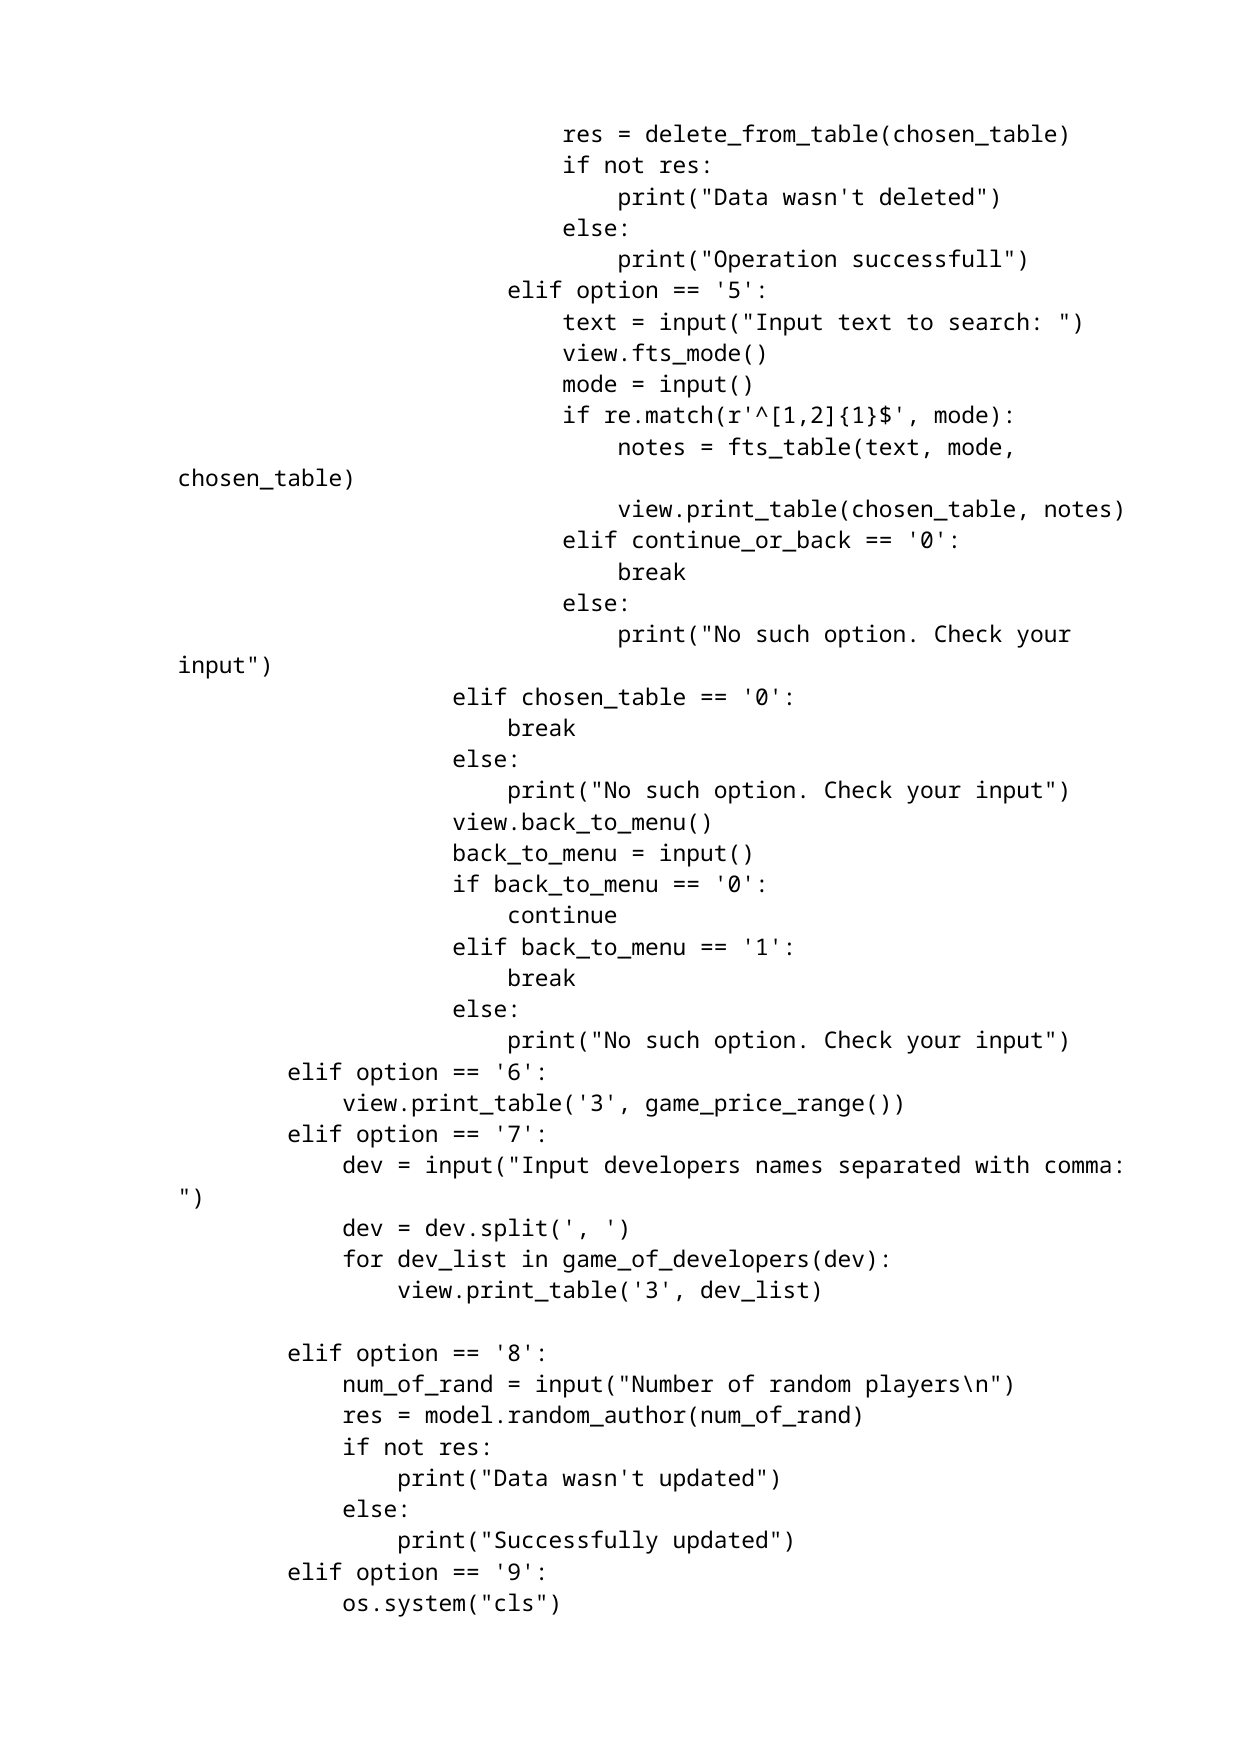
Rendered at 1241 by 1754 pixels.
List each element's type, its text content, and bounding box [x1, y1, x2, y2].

text back_to_menu = input() [177, 837, 1152, 868]
text print("No such option. Check your input") [177, 774, 1152, 806]
text elif continue_or_back == '0': [177, 524, 1152, 556]
text os.system("cls") [177, 1587, 1152, 1618]
text continue [177, 899, 1152, 931]
text else: [177, 993, 1152, 1024]
text dev = input("Input developers names separated with comma: ") [177, 1149, 1152, 1212]
text dev = dev.split(', ') [177, 1212, 1152, 1243]
text print("No such option. Check your input") [177, 618, 1152, 681]
text elif option == '8': [177, 1337, 1152, 1368]
text view.back_to_menu() [177, 806, 1152, 837]
text text = input("Input text to search: ") [177, 306, 1152, 337]
text if not res: [177, 1431, 1152, 1462]
text if not res: [177, 149, 1152, 181]
text elif chosen_table == '0': [177, 681, 1152, 712]
text view.print_table('3', game_price_range()) [177, 1087, 1152, 1118]
text elif option == '9': [177, 1556, 1152, 1587]
text print("Data wasn't updated") [177, 1462, 1152, 1493]
text print("Successfully updated") [177, 1524, 1152, 1556]
text view.print_table(chosen_table, notes) [177, 493, 1152, 524]
text print("Operation successfull") [177, 243, 1152, 274]
text mode = input() [177, 368, 1152, 399]
text elif option == '7': [177, 1118, 1152, 1149]
text view.print_table('3', dev_list) [177, 1274, 1152, 1306]
text res = delete_from_table(chosen_table) [177, 118, 1152, 149]
text res = model.random_author(num_of_rand) [177, 1399, 1152, 1431]
text if re.match(r'^[1,2]{1}$', mode): [177, 399, 1152, 431]
text break [177, 962, 1152, 993]
text elif option == '5': [177, 274, 1152, 306]
text print("Data wasn't deleted") [177, 181, 1152, 212]
text for dev_list in game_of_developers(dev): [177, 1243, 1152, 1274]
text else: [177, 1493, 1152, 1524]
text if back_to_menu == '0': [177, 868, 1152, 899]
text view.fts_mode() [177, 337, 1152, 368]
text num_of_rand = input("Number of random players\n") [177, 1368, 1152, 1399]
text break [177, 712, 1152, 743]
text break [177, 556, 1152, 587]
text print("No such option. Check your input") [177, 1024, 1152, 1056]
text elif option == '6': [177, 1056, 1152, 1087]
text notes = fts_table(text, mode, chosen_table) [177, 431, 1152, 493]
text else: [177, 587, 1152, 618]
text else: [177, 743, 1152, 774]
text else: [177, 212, 1152, 243]
text elif back_to_menu == '1': [177, 931, 1152, 962]
